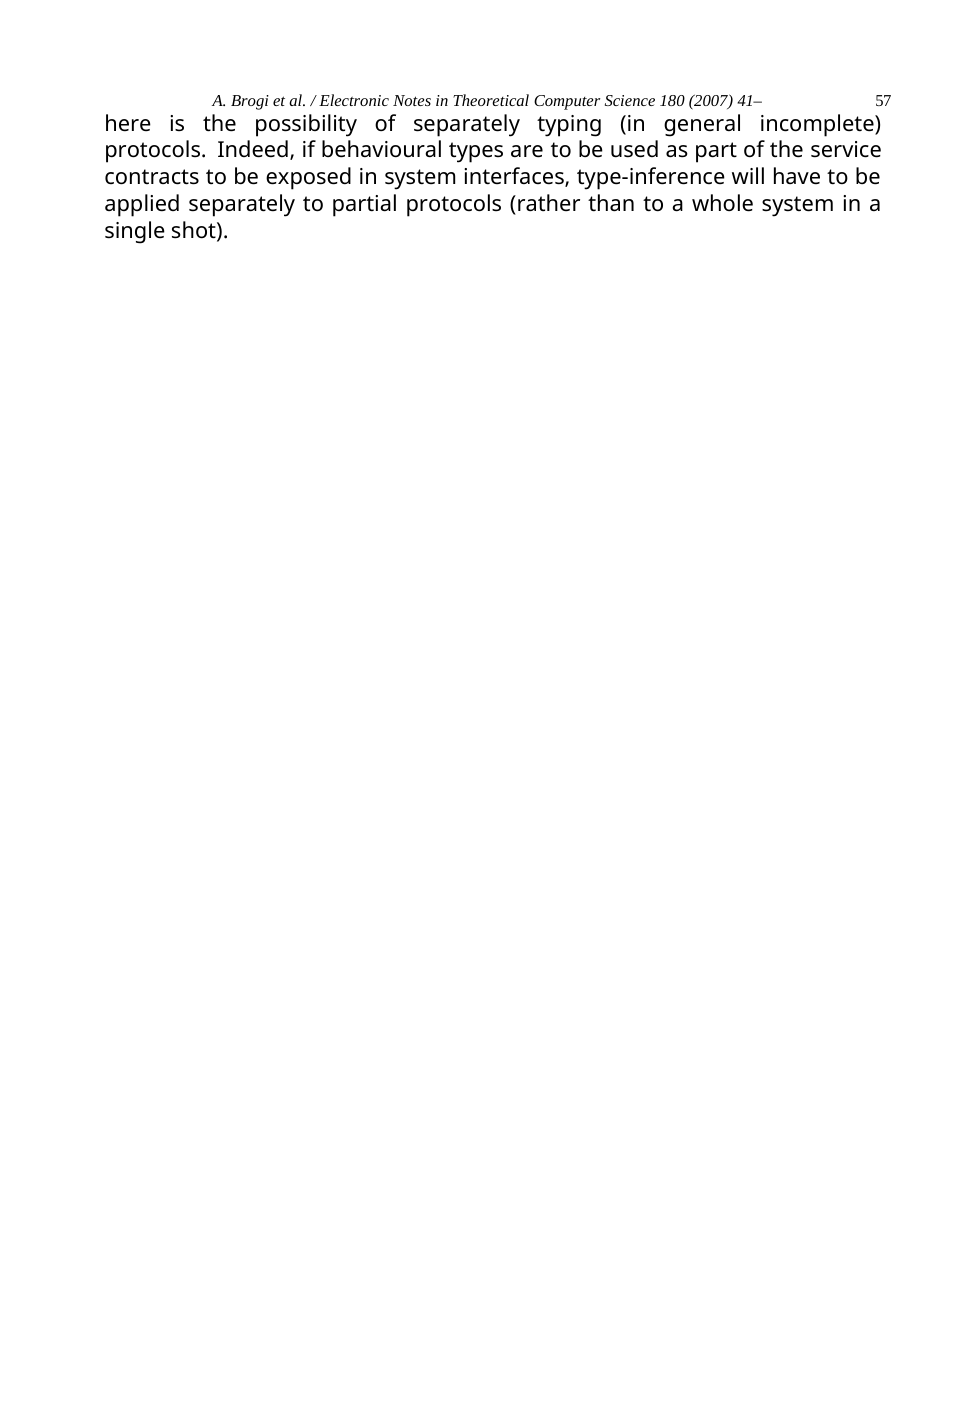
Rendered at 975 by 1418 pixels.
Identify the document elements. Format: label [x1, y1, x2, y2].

list [83, 110, 882, 245]
